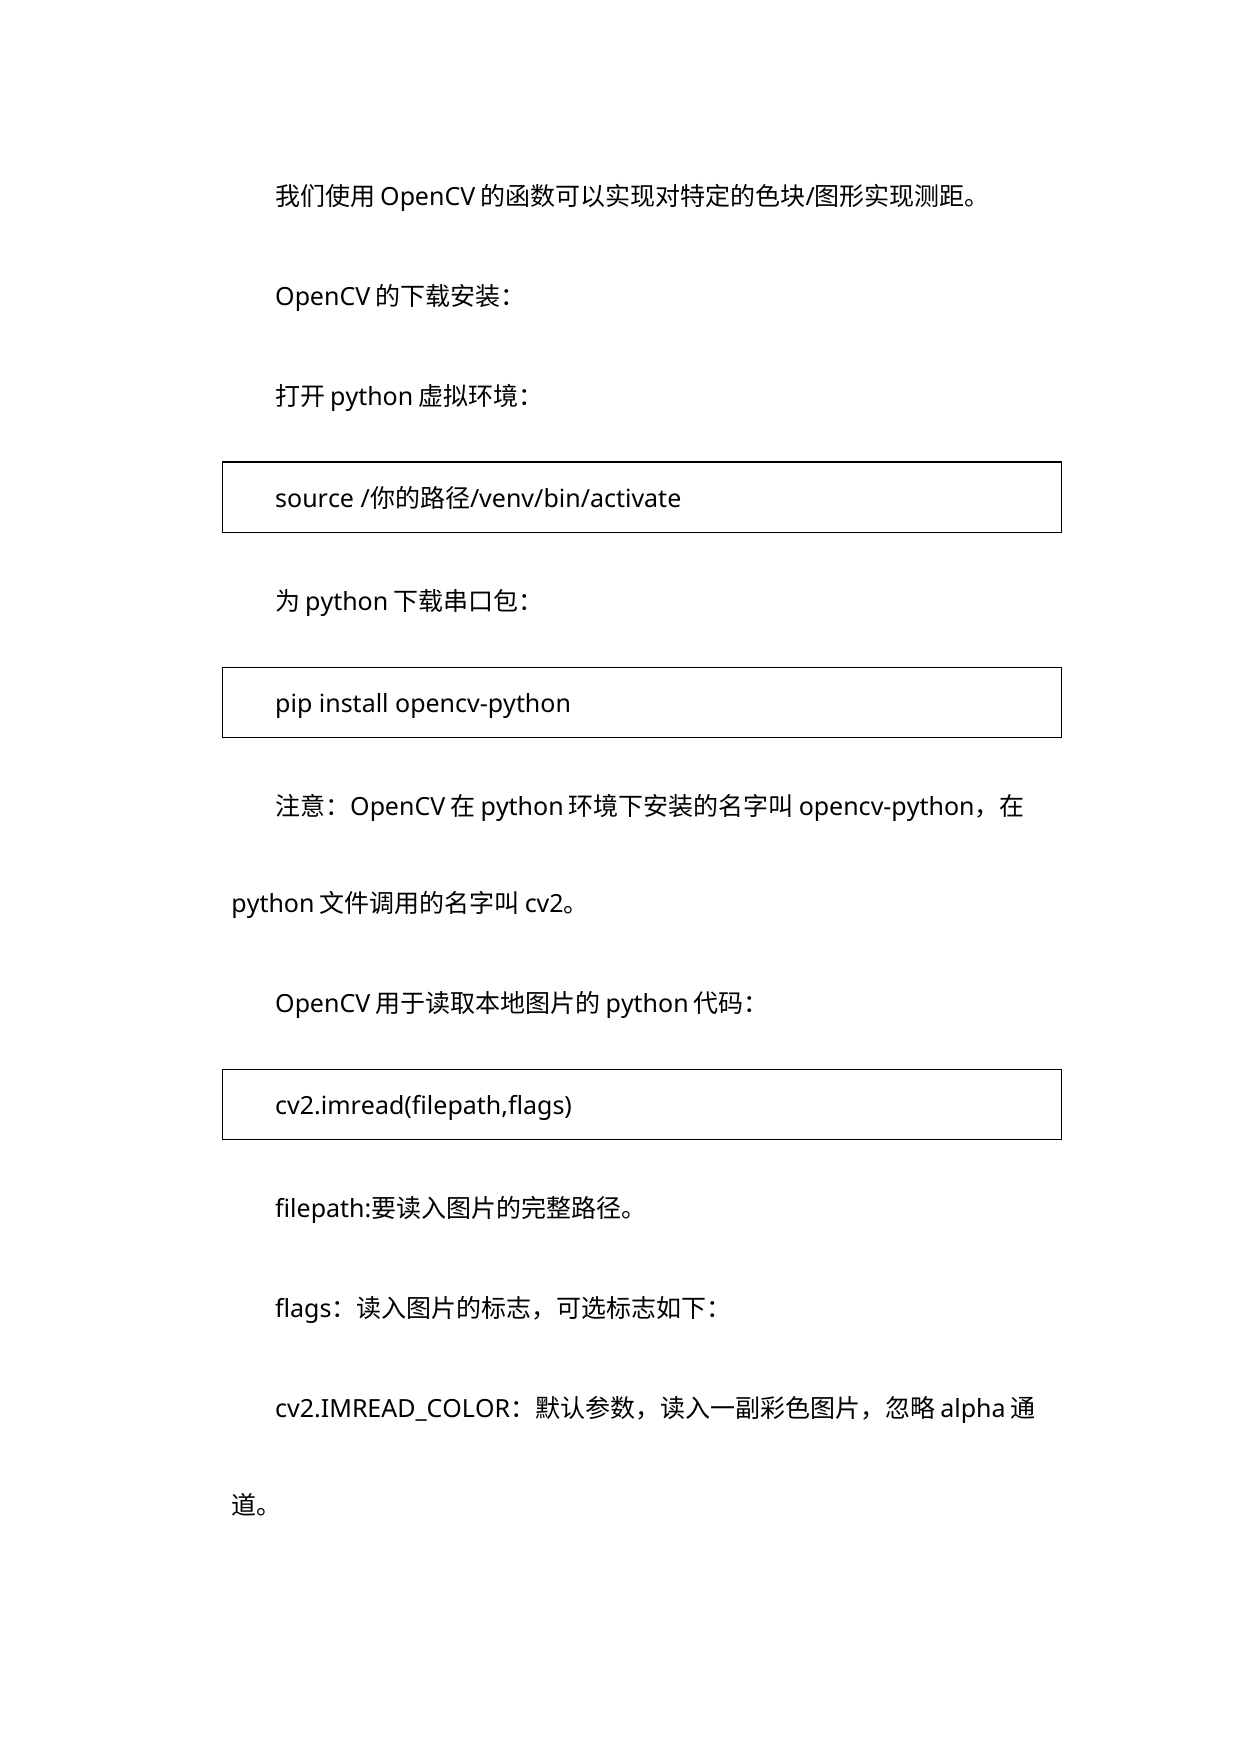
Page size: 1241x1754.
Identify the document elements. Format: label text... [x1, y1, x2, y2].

list flags：读入图片的标志，可选标志如下： [231, 1274, 1053, 1339]
list 我们使用OpenCV的函数可以实现对特定的色块/图形实现测距。 [231, 162, 1053, 227]
list 为python下载串口包： [231, 567, 1053, 632]
list OpenCV用于读取本地图片的python代码： [231, 969, 1053, 1034]
list cv2.imread(filepath,flags) [223, 1070, 1061, 1139]
list 打开python虚拟环境： [231, 362, 1053, 427]
list filepath:要读入图片的完整路径。 [231, 1174, 1053, 1239]
list pip install opencv-python [223, 668, 1061, 737]
list source /你的路径/venv/bin/activate [223, 463, 1061, 532]
list cv2.IMREAD_COLOR：默认参数，读入一副彩色图片，忽略alpha通道。 [231, 1374, 1053, 1536]
list OpenCV的下载安装： [231, 262, 1053, 327]
list 注意：OpenCV在python环境下安装的名字叫opencv-python，在python文件调用的名字叫cv2。 [231, 772, 1053, 934]
